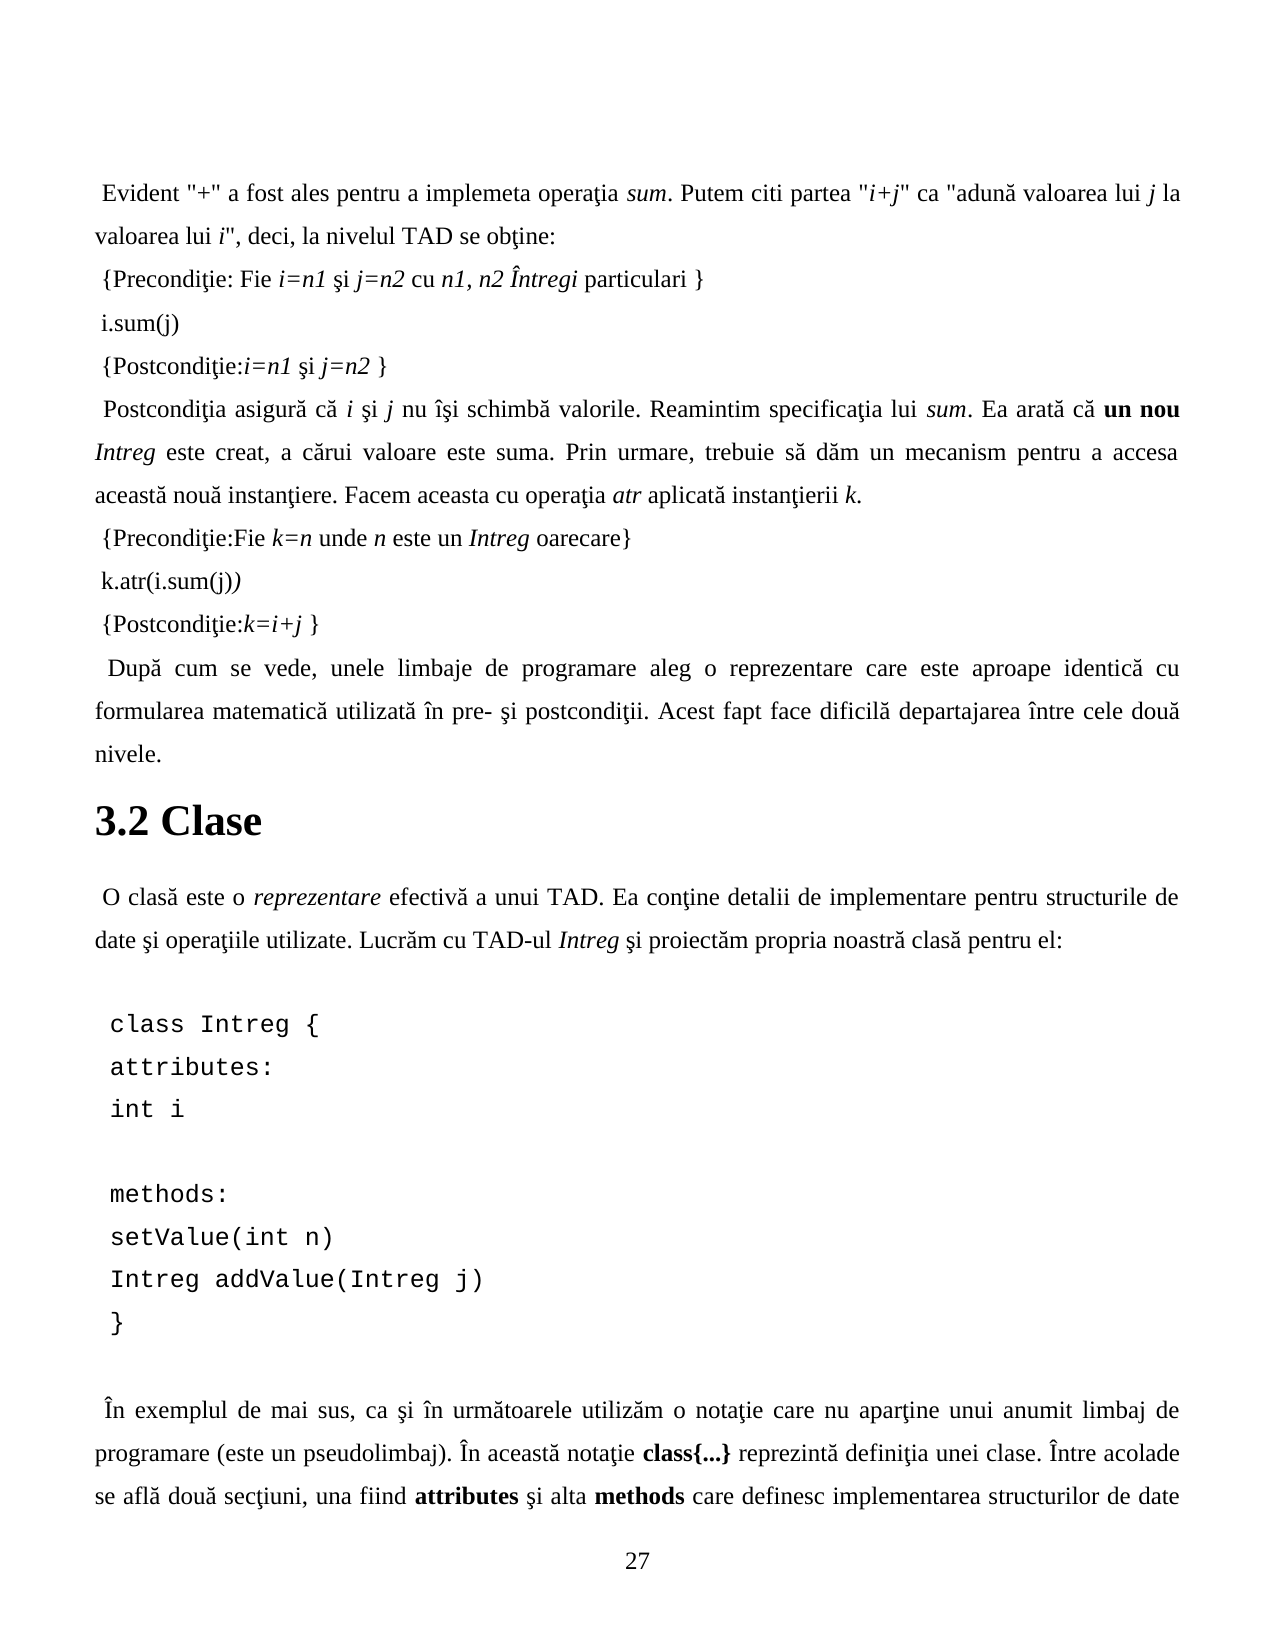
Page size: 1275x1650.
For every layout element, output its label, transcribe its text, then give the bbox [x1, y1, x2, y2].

text setValue(int n) [94, 1224, 1181, 1253]
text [94, 1395, 1181, 1510]
text } [94, 1309, 1181, 1338]
text Postcondiţia asigură că i şi j nu îşi schimbă valorile. Reamintim specificaţia lui sum. Ea arată că un nou Intreg este creat, a cărui valoare este suma. Prin urmare, trebuie să dăm un mecanism pentru a accesa această nouă instanţiere. Facem aceasta cu operaţia atr aplicată instanţierii k. [94, 394, 1181, 509]
text methods: [94, 1182, 1181, 1210]
text class Intreg { [94, 1012, 1181, 1040]
text După cum se vede, unele limbaje de programare aleg o reprezentare care este aproape identică cu formularea matematică utilizată în pre- şi postcondiţii. Acest fapt face dificilă departajarea între cele două nivele. [94, 653, 1181, 768]
text Intreg addValue(Intreg j) [94, 1267, 1181, 1295]
text {Postcondiţie:i=n1 şi j=n2 } [94, 351, 1181, 379]
text {Precondiţie: Fie i=n1 şi j=n2 cu n1, n2 Întregi particulari } [94, 264, 1181, 293]
text {Postcondiţie:k=i+j } [94, 609, 1181, 638]
text attributes: [94, 1054, 1181, 1083]
text O clasă este o reprezentare efectivă a unui TAD. Ea conţine detalii de implementare pentru structurile de date şi operaţiile utilizate. Lucrăm cu TAD-ul Intreg şi proiectăm propria noastră clasă pentru el: [94, 882, 1181, 954]
text k.atr(i.sum(j)) [94, 566, 1181, 595]
text {Precondiţie:Fie k=n unde n este un Intreg oarecare} [94, 523, 1181, 552]
text int i [94, 1097, 1181, 1125]
text Evident "+" a fost ales pentru a implemeta operaţia sum. Putem citi partea "i+j" ca "adună valoarea lui j la valoarea lui i", deci, la nivelul TAD se obţine: [94, 178, 1181, 250]
text 3.2 Clase [94, 794, 1181, 845]
text i.sum(j) [94, 308, 1181, 336]
